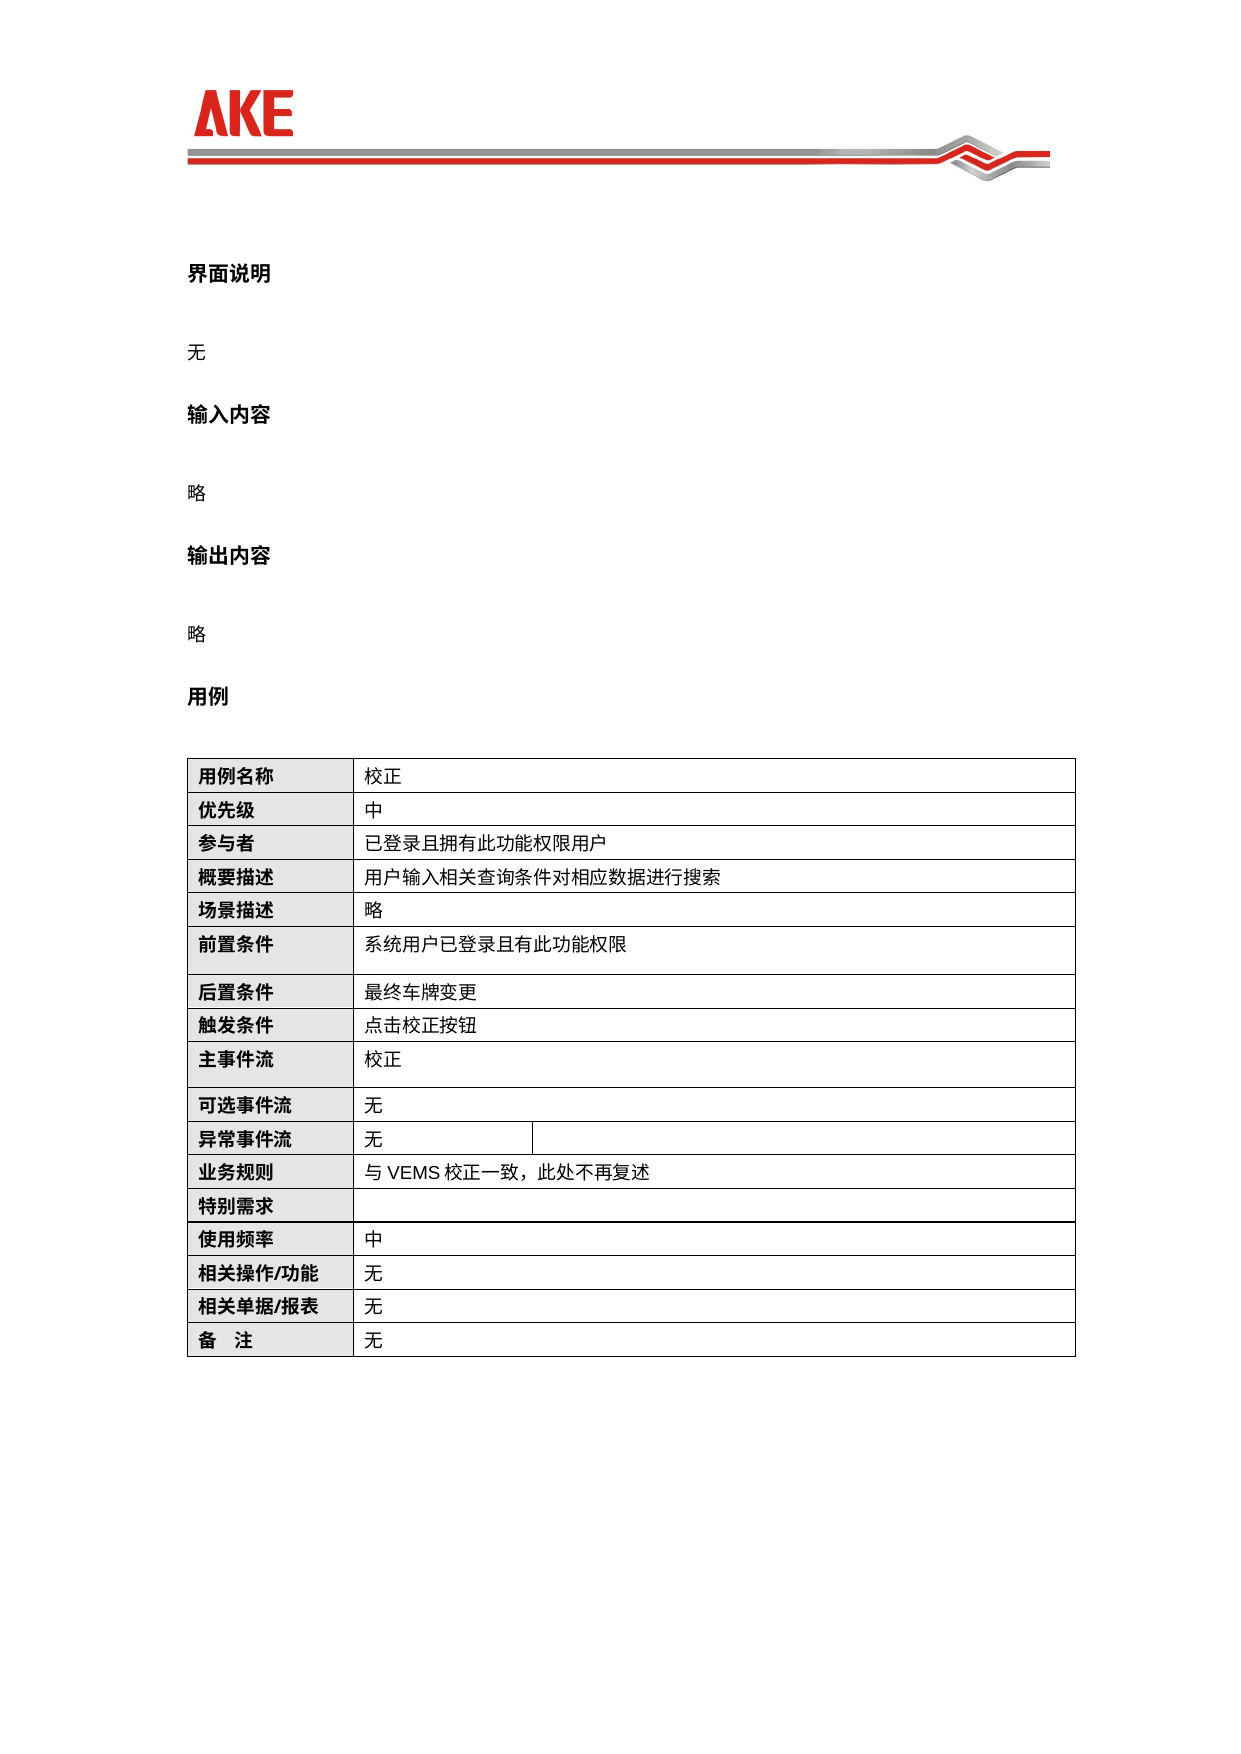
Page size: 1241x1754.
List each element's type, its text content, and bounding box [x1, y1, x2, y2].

table_cell [354, 1189, 1075, 1221]
text 输出内容 [187, 538, 1053, 570]
table_cell 前置条件 [188, 927, 353, 974]
table_cell 使用频率 [188, 1223, 353, 1255]
table_cell 无 [354, 1122, 532, 1154]
table_header 校正 [354, 759, 1075, 792]
table_header 用例名称 [188, 759, 353, 792]
table_cell 点击校正按钮 [354, 1009, 1075, 1041]
text 无 [187, 335, 1053, 368]
table_cell 触发条件 [188, 1009, 353, 1041]
table_cell 可选事件流 [188, 1088, 353, 1121]
table_cell [533, 1122, 1075, 1154]
table_cell 主事件流 [188, 1042, 353, 1087]
table_cell 最终车牌变更 [354, 975, 1075, 1007]
table_cell 场景描述 [188, 893, 353, 926]
text 略 [187, 617, 1053, 650]
table_cell 系统用户已登录且有此功能权限 [354, 927, 1075, 974]
table_cell 参与者 [188, 826, 353, 859]
table_cell 与VEMS校正一致，此处不再复述 [354, 1155, 1075, 1188]
table_cell 备 注 [188, 1323, 353, 1356]
picture [187, 90, 1050, 181]
table_cell 优先级 [188, 793, 353, 825]
table_cell 无 [354, 1256, 1075, 1288]
table_cell 无 [354, 1323, 1075, 1356]
table_cell 中 [354, 1223, 1075, 1255]
table_cell 无 [354, 1088, 1075, 1121]
table_cell 略 [354, 893, 1075, 926]
table_cell 用户输入相关查询条件对相应数据进行搜索 [354, 860, 1075, 892]
table_cell 已登录且拥有此功能权限用户 [354, 826, 1075, 859]
table_cell 校正 [354, 1042, 1075, 1087]
text 界面说明 [187, 256, 1053, 288]
table_cell 业务规则 [188, 1155, 353, 1188]
table_cell 相关单据/报表 [188, 1290, 353, 1322]
table_cell 相关操作/功能 [188, 1256, 353, 1288]
table_cell 中 [354, 793, 1075, 825]
table_cell 特别需求 [188, 1189, 353, 1221]
text 用例 [187, 679, 1053, 711]
table_cell 概要描述 [188, 860, 353, 892]
text 输入内容 [187, 397, 1053, 429]
table_cell 后置条件 [188, 975, 353, 1007]
table_cell 无 [354, 1290, 1075, 1322]
text 略 [187, 476, 1053, 509]
table_cell 异常事件流 [188, 1122, 353, 1154]
